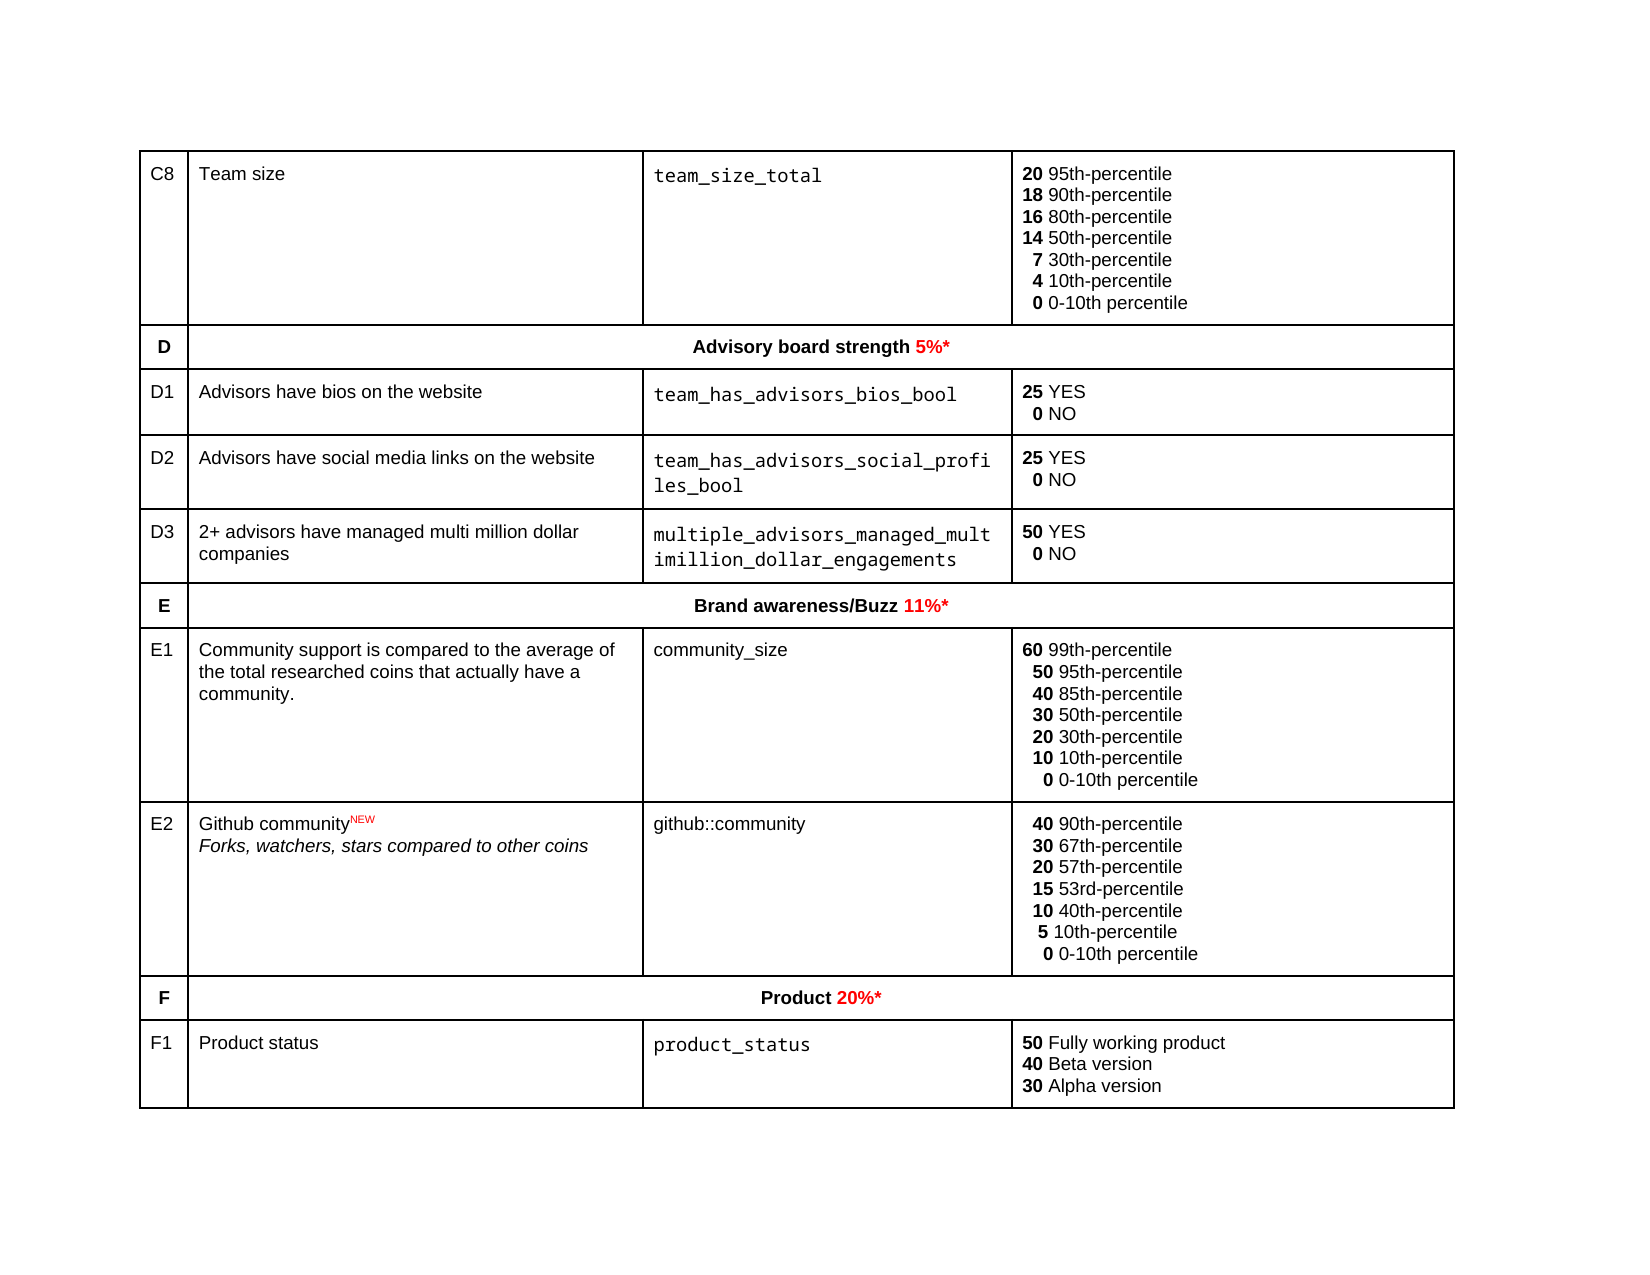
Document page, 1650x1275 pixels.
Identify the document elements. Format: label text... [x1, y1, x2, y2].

table_cell E1 [141, 629, 187, 801]
table_cell community_size [644, 629, 1011, 801]
table_cell Product 20%* [189, 977, 1453, 1019]
table_cell Advisory board strength 5%* [189, 326, 1453, 368]
table_cell 50 YES 0 NO [1013, 510, 1453, 582]
table_cell Community support is compared to the average of the total researched coins that actually have a community. [189, 629, 642, 801]
table_cell F [141, 977, 187, 1019]
table_cell E2 [141, 803, 187, 974]
table_cell D3 [141, 510, 187, 582]
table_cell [1013, 1021, 1453, 1107]
table_cell D [141, 326, 187, 368]
table_cell Advisors have social media links on the website [189, 436, 642, 508]
table_cell Product status [189, 1021, 642, 1107]
table_cell Advisors have bios on the website [189, 370, 642, 434]
table_cell E [141, 584, 187, 627]
table_cell Team size [189, 152, 642, 324]
table_cell team_size_total [644, 152, 1011, 324]
table_cell Brand awareness/Buzz 11%* [189, 584, 1453, 627]
table_cell F1 [141, 1021, 187, 1107]
table_cell D2 [141, 436, 187, 508]
table_cell multiple_advisors_managed_multimillion_dollar_engagements [644, 510, 1011, 582]
table_cell 2+ advisors have managed multi million dollar companies [189, 510, 642, 582]
table_cell Github communityNEW Forks, watchers, stars compared to other coins [189, 803, 642, 974]
table_cell 25 YES 0 NO [1013, 370, 1453, 434]
table_cell 40 90th-percentile 30 67th-percentile 20 57th-percentile 15 53rd-percentile 10 40th-percentile 5 10th-percentile 0 0-10th percentile [1013, 803, 1453, 974]
table_cell product_status [644, 1021, 1011, 1107]
table_cell team_has_advisors_bios_bool [644, 370, 1011, 434]
table_cell C8 [141, 152, 187, 324]
table_cell 60 99th-percentile 50 95th-percentile 40 85th-percentile 30 50th-percentile 20 30th-percentile 10 10th-percentile 0 0-10th percentile [1013, 629, 1453, 801]
table_cell 25 YES 0 NO [1013, 436, 1453, 508]
table_cell github::community [644, 803, 1011, 974]
table_cell D1 [141, 370, 187, 434]
table_cell team_has_advisors_social_profiles_bool [644, 436, 1011, 508]
table_cell 20 95th-percentile 18 90th-percentile 16 80th-percentile 14 50th-percentile 7 30th-percentile 4 10th-percentile 0 0-10th percentile [1013, 152, 1453, 324]
